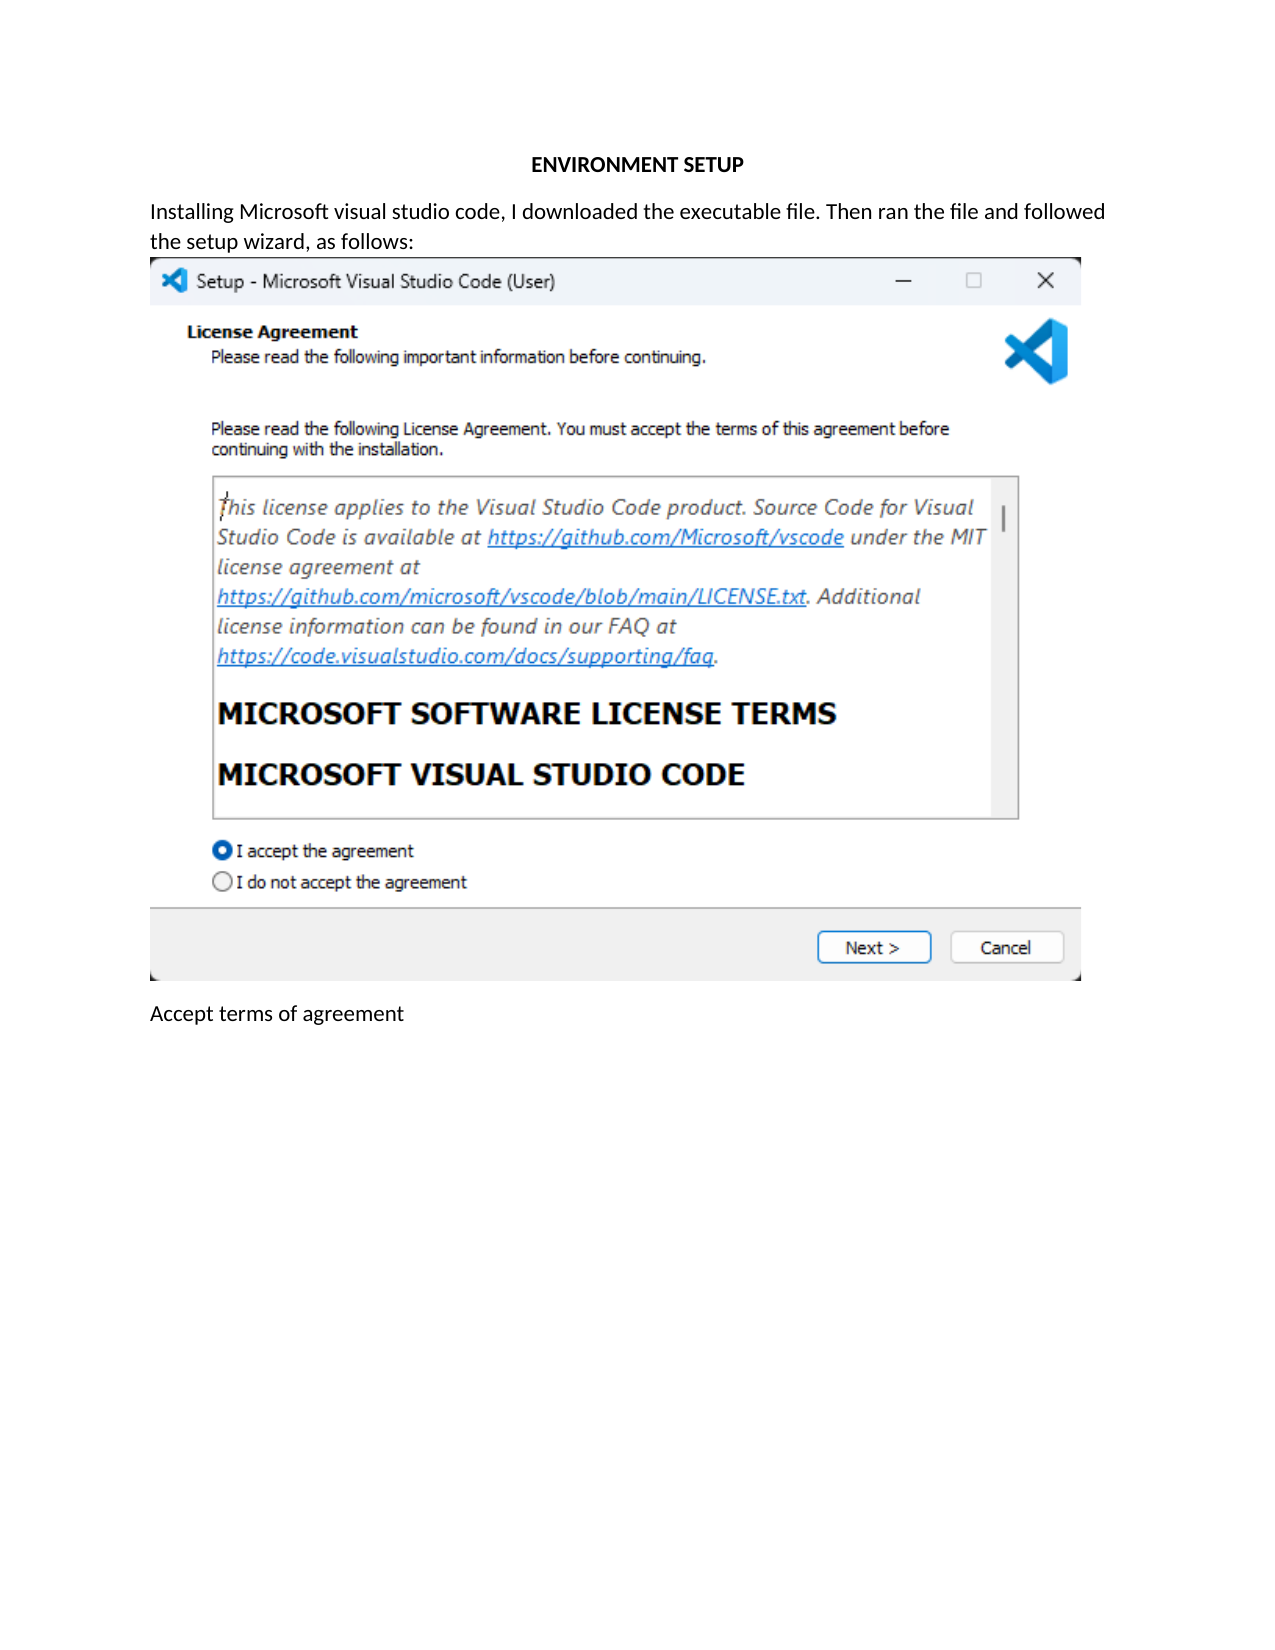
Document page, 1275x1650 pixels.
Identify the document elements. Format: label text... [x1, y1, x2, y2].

picture [150, 257, 1082, 981]
text Accept terms of agreement [150, 999, 1125, 1027]
text ENVIRONMENT SETUP [150, 150, 1125, 178]
